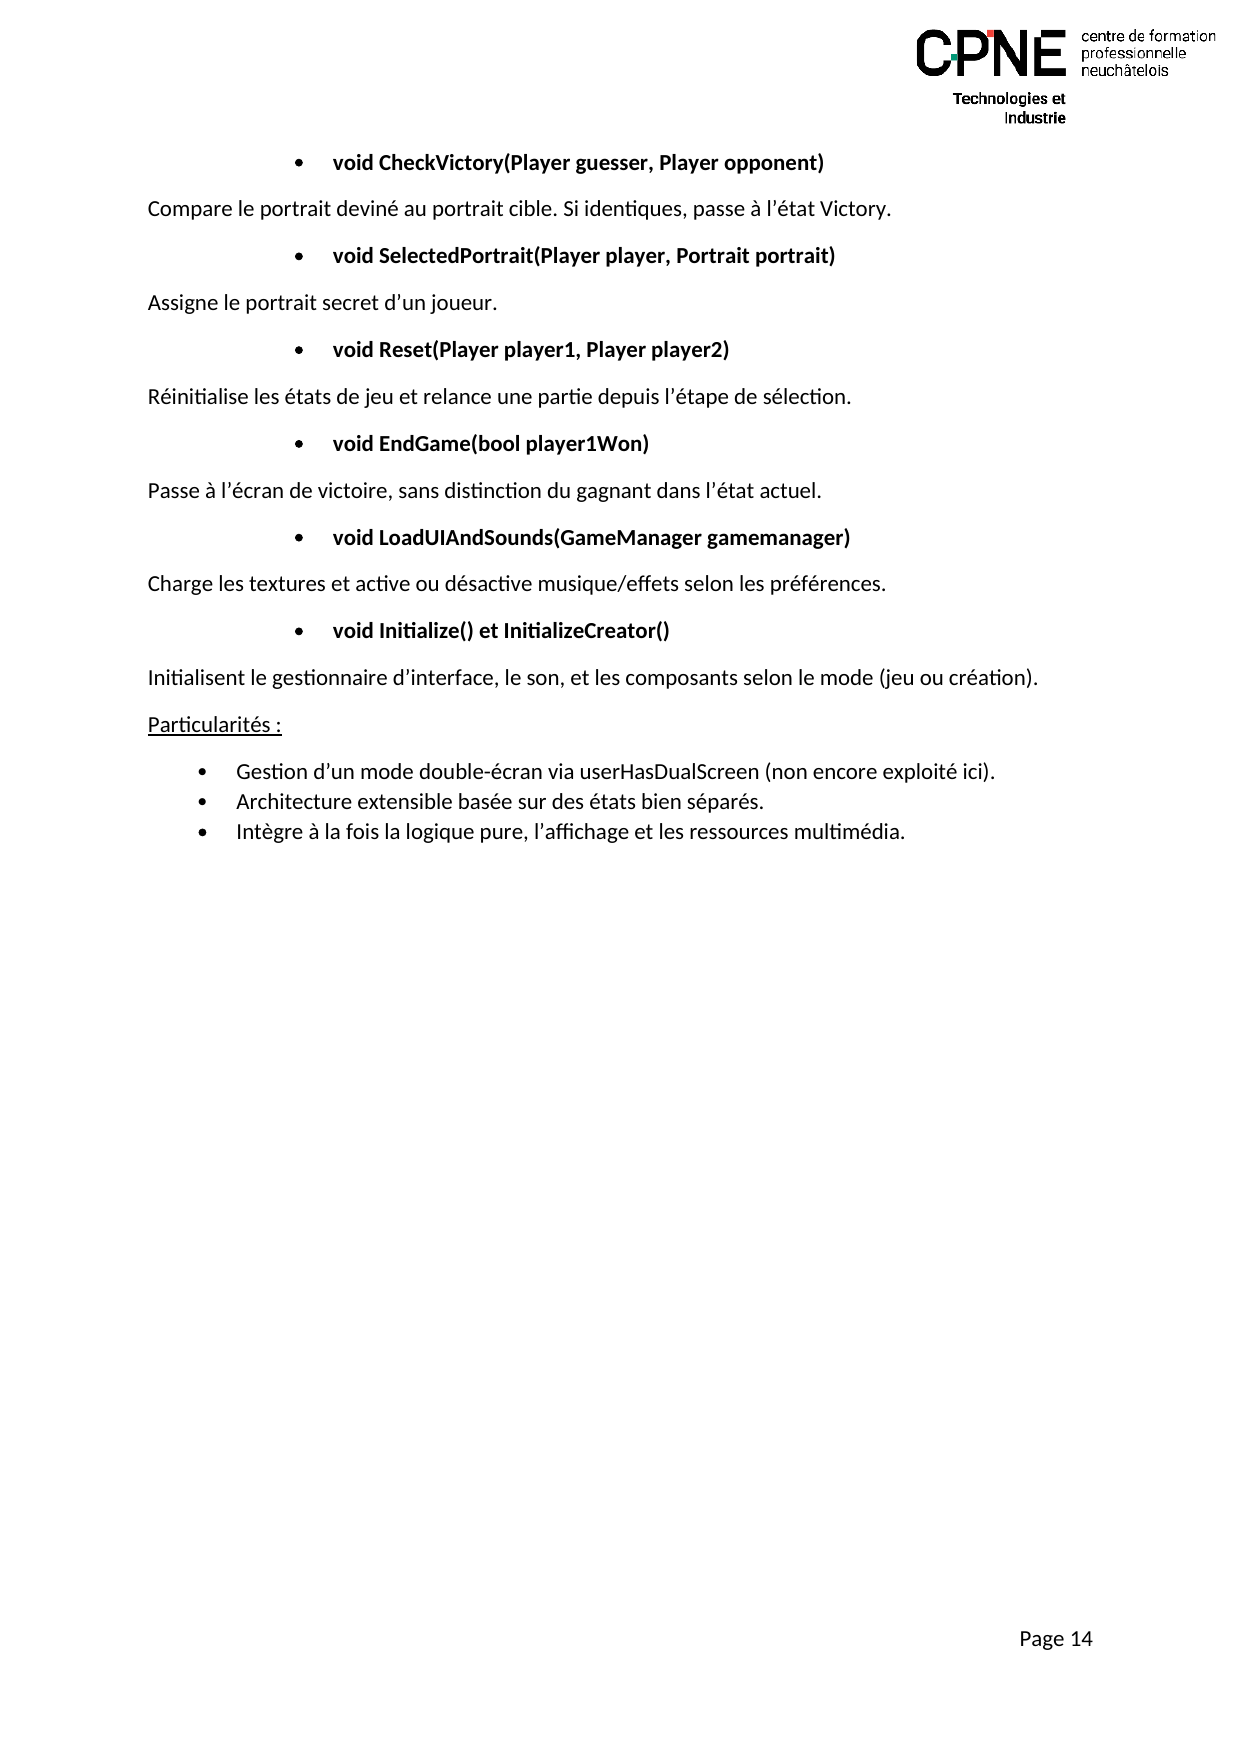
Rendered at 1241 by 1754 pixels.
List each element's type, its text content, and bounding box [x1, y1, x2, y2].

text Passe à l’écran de victoire, sans distinction du gagnant dans l’état actuel. [148, 476, 1093, 504]
list Architecture extensible basée sur des états bien séparés. [199, 787, 1093, 815]
list void Initialize() et InitializeCreator() [295, 616, 1093, 644]
list Gestion d’un mode double-écran via userHasDualScreen (non encore exploité ici). [199, 757, 1093, 785]
list void Reset(Player player1, Player player2) [295, 335, 1093, 363]
list void EndGame(bool player1Won) [295, 429, 1093, 457]
list void CheckVictory(Player guesser, Player opponent) [295, 148, 1093, 176]
text Particularités : [148, 710, 1093, 738]
text Initialisent le gestionnaire d’interface, le son, et les composants selon le mode (jeu ou création). [148, 663, 1093, 691]
text Compare le portrait deviné au portrait cible. Si identiques, passe à l’état Victory. [148, 194, 1093, 222]
text Charge les textures et active ou désactive musique/effets selon les préférences. [148, 569, 1093, 597]
list void SelectedPortrait(Player player, Portrait portrait) [295, 241, 1093, 269]
text Assigne le portrait secret d’un joueur. [148, 288, 1093, 316]
list void LoadUIAndSounds(GameManager gamemanager) [295, 523, 1093, 551]
list Intègre à la fois la logique pure, l’affichage et les ressources multimédia. [199, 817, 1093, 845]
text Réinitialise les états de jeu et relance une partie depuis l’étape de sélection. [148, 382, 1093, 410]
picture [916, 29, 1216, 124]
